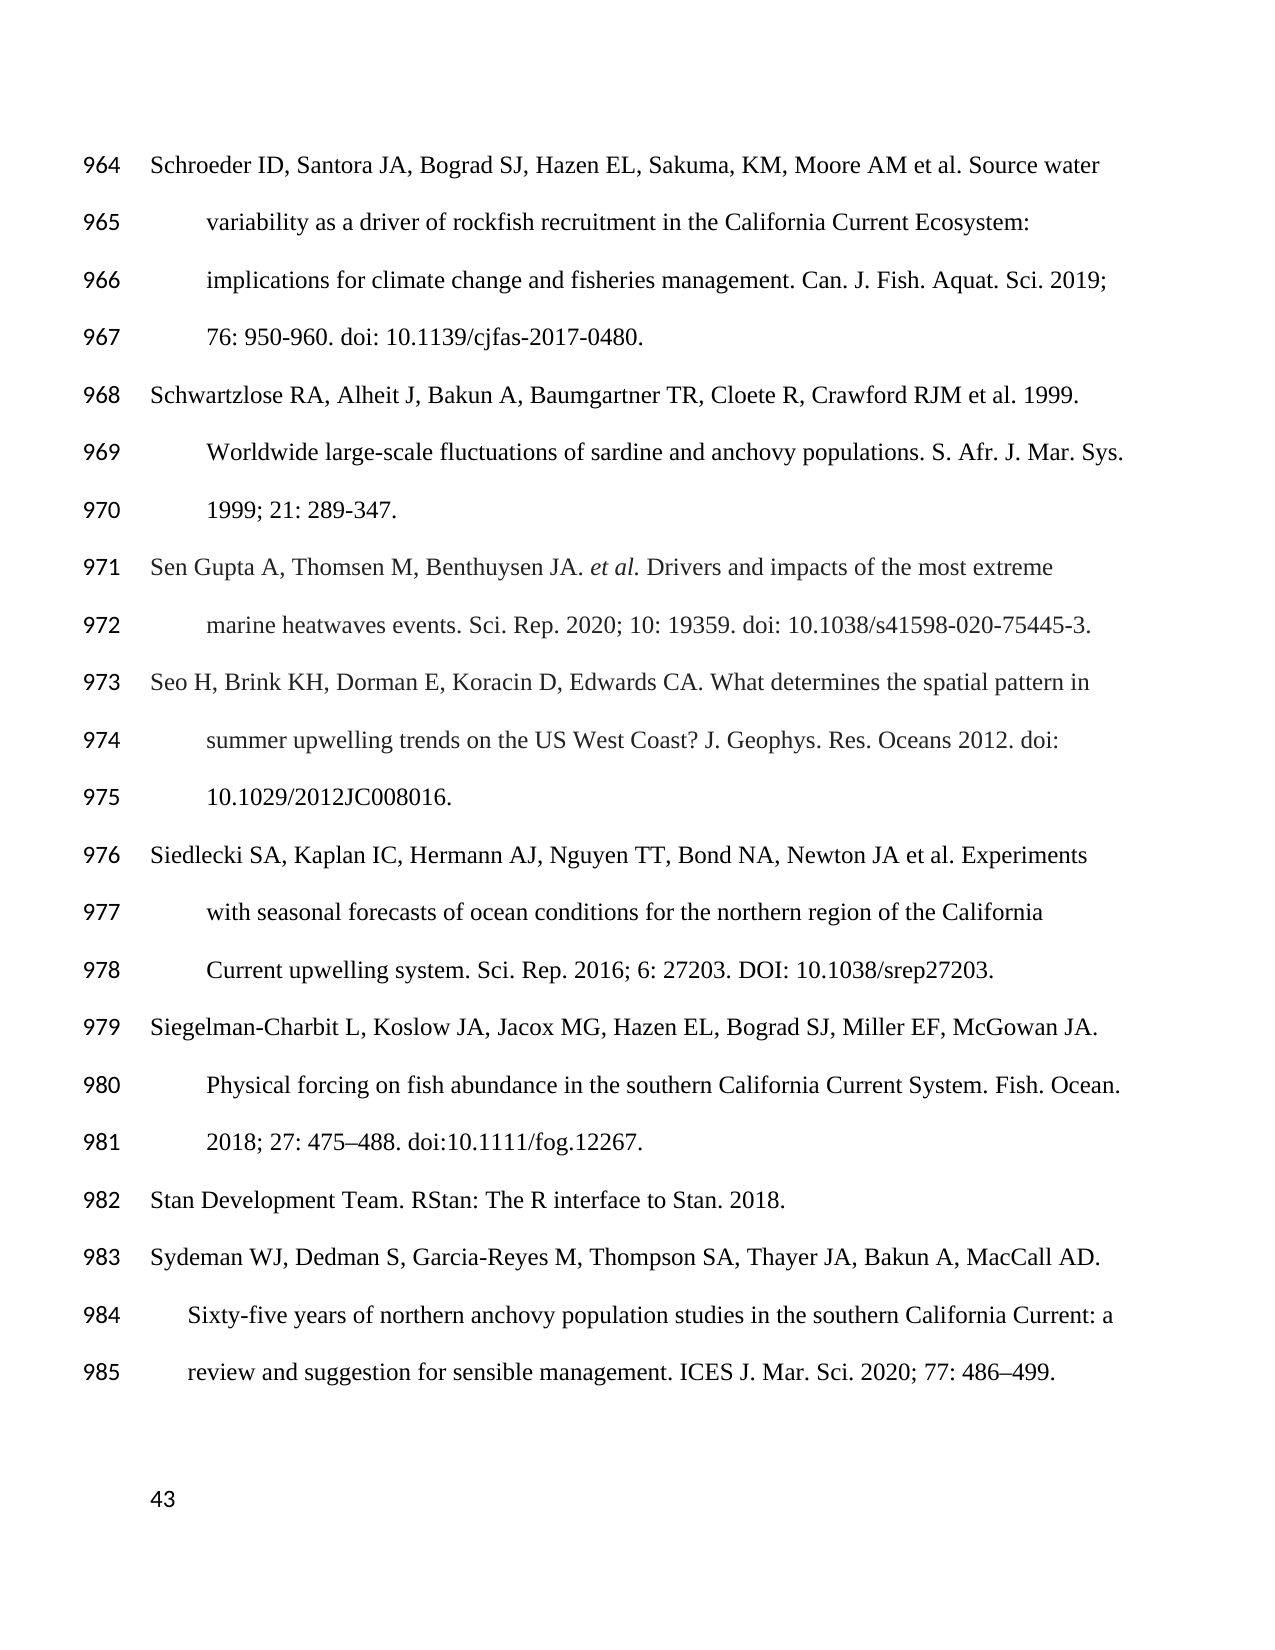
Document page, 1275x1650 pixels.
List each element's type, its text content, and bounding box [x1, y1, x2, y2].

text Schwartzlose RA, Alheit J, Bakun A, Baumgartner TR, Cloete R, Crawford RJM et al. 1999. Worldwide large-scale fluctuations of sardine and anchovy populations. S. Afr. J. Mar. Sys. 1999; 21: 289-347. [150, 380, 1125, 524]
text Seo H, Brink KH, Dorman E, Koracin D, Edwards CA. What determines the spatial pattern in summer upwelling trends on the US West Coast? J. Geophys. Res. Oceans 2012. doi: 10.1029/2012JC008016. [150, 667, 1125, 811]
text Sen Gupta A, Thomsen M, Benthuysen JA. et al. Drivers and impacts of the most extreme marine heatwaves events. Sci. Rep. 2020; 10: 19359. doi: 10.1038/s41598-020-75445-3. [150, 552, 1125, 639]
text Schroeder ID, Santora JA, Bograd SJ, Hazen EL, Sakuma, KM, Moore AM et al. Source water variability as a driver of rockfish recruitment in the California Current Ecosystem: implications for climate change and fisheries management. Can. J. Fish. Aquat. Sci. 2019; 76: 950-960. doi: 10.1139/cjfas-2017-0480. [150, 150, 1125, 351]
text Stan Development Team. RStan: The R interface to Stan. 2018. [150, 1185, 1125, 1214]
text Siedlecki SA, Kaplan IC, Hermann AJ, Nguyen TT, Bond NA, Newton JA et al. Experiments with seasonal forecasts of ocean conditions for the northern region of the California Current upwelling system. Sci. Rep. 2016; 6: 27203. DOI: 10.1038/srep27203. [150, 840, 1125, 984]
text Siegelman-Charbit L, Koslow JA, Jacox MG, Hazen EL, Bograd SJ, Miller EF, McGowan JA. Physical forcing on fish abundance in the southern California Current System. Fish. Ocean. 2018; 27: 475–488. doi:10.1111/fog.12267. [150, 1012, 1125, 1156]
text Sydeman WJ, Dedman S, Garcia-Reyes M, Thompson SA, Thayer JA, Bakun A, MacCall AD. Sixty-five years of northern anchovy population studies in the southern California Current: a review and suggestion for sensible management. ICES J. Mar. Sci. 2020; 77: 486–499. [150, 1242, 1125, 1386]
